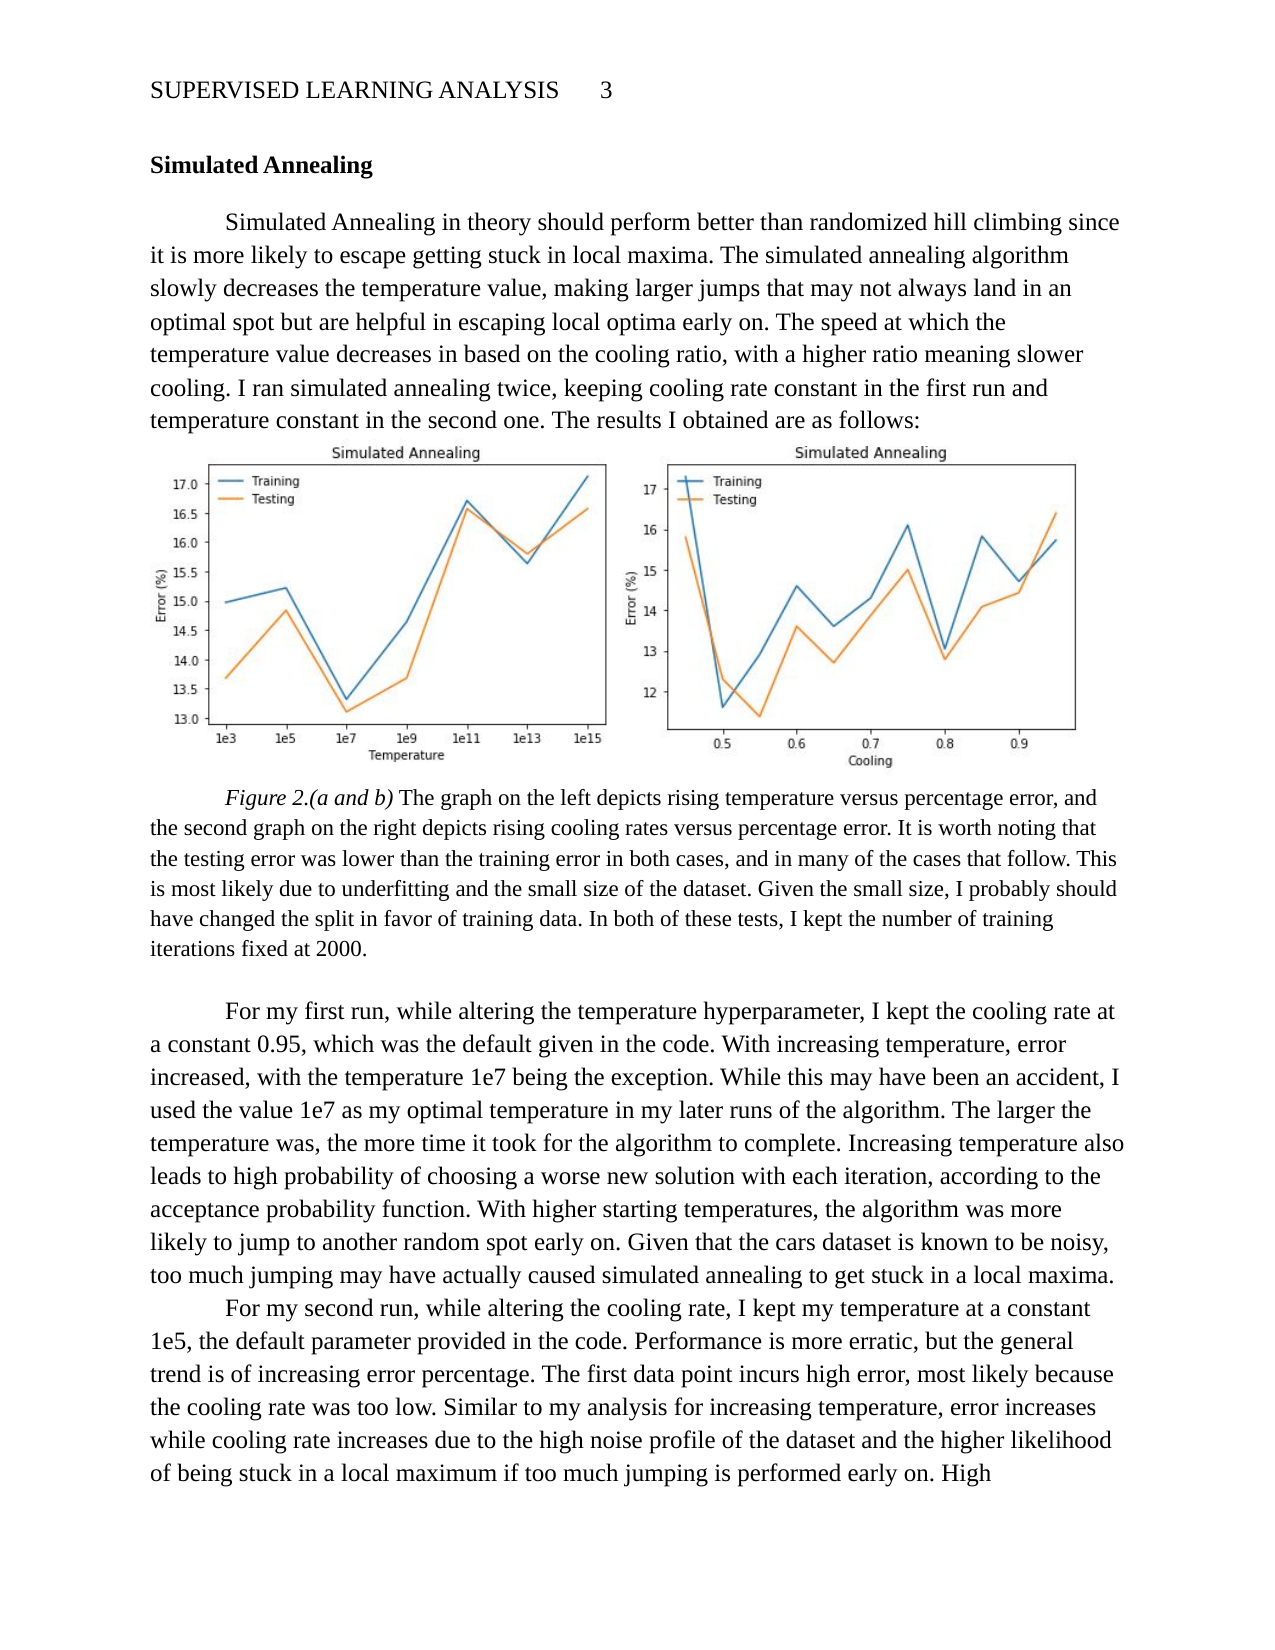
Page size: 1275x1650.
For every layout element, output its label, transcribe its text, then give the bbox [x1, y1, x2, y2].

picture [150, 438, 1098, 780]
subtitle Simulated Annealing [150, 150, 1125, 179]
text Figure 2.(a and b) The graph on the left depicts rising temperature versus percentage error, and the second graph on the right depicts rising cooling rates versus percentage error. It is worth noting that the testing error was lower than the training error in both cases, and in many of the cases that follow. This is most likely due to underfitting and the small size of the dataset. Given the small size, I probably should have changed the split in favor of training data. In both of these tests, I kept the number of training iterations fixed at 2000. [150, 784, 1125, 962]
text Simulated Annealing in theory should perform better than randomized hill climbing since it is more likely to escape getting stuck in local maxima. The simulated annealing algorithm slowly decreases the temperature value, making larger jumps that may not always land in an optimal spot but are helpful in escaping local optima early on. The speed at which the temperature value decreases in based on the cooling ratio, with a higher ratio meaning slower cooling. I ran simulated annealing twice, keeping cooling rate constant in the first run and temperature constant in the second one. The results I obtained are as follows: [150, 207, 1125, 434]
text For my first run, while altering the temperature hyperparameter, I kept the cooling rate at a constant 0.95, which was the default given in the code. With increasing temperature, error increased, with the temperature 1e7 being the exception. While this may have been an accident, I used the value 1e7 as my optimal temperature in my later runs of the algorithm. The larger the temperature was, the more time it took for the algorithm to complete. Increasing temperature also leads to high probability of choosing a worse new solution with each iteration, according to the acceptance probability function. With higher starting temperatures, the algorithm was more likely to jump to another random spot early on. Given that the cars dataset is known to be noisy, too much jumping may have actually caused simulated annealing to get stuck in a local maxima. [150, 996, 1125, 1289]
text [150, 1293, 1125, 1487]
